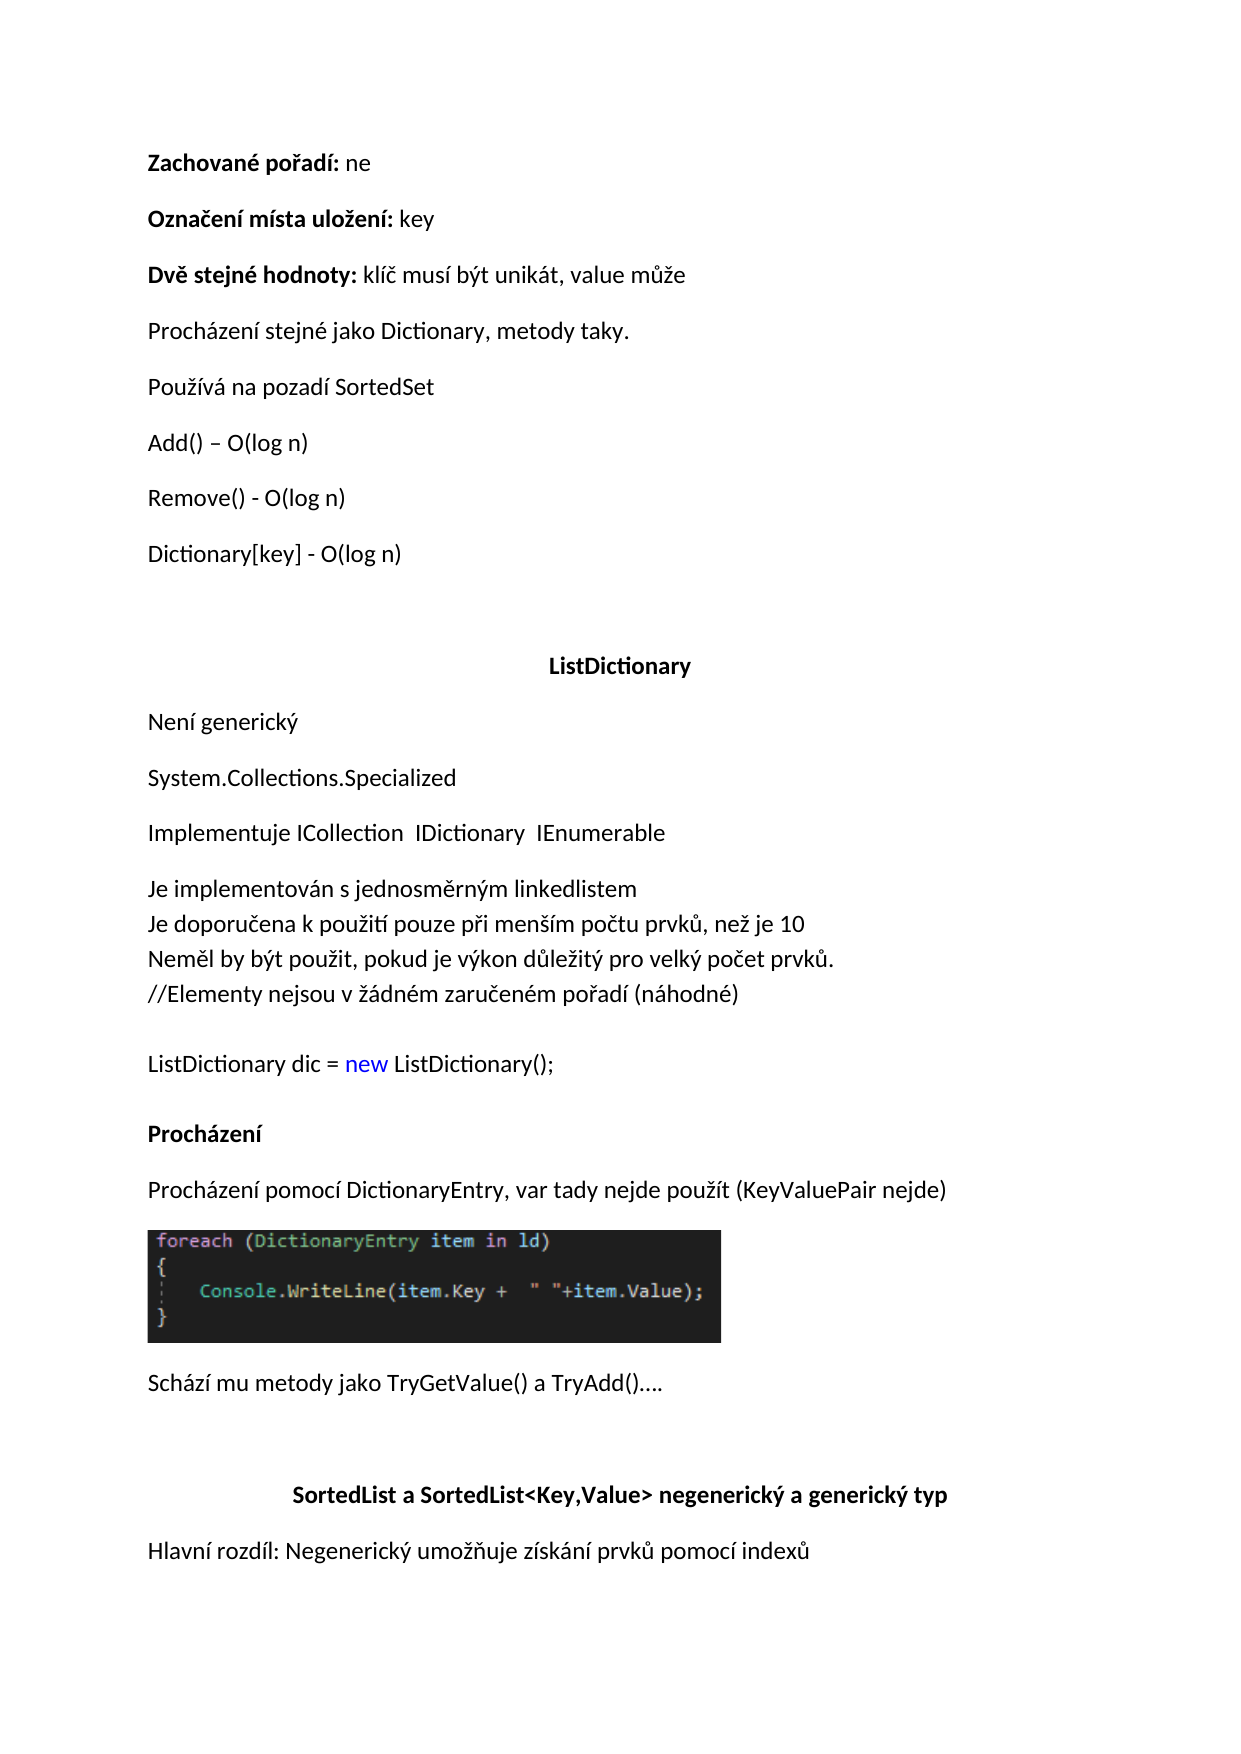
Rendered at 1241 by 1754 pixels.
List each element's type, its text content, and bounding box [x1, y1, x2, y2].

text Dvě stejné hodnoty: klíč musí být unikát, value může [148, 259, 1093, 290]
text Add() – O(log n) [148, 427, 1093, 457]
picture [147, 1230, 722, 1343]
text ListDictionary [148, 650, 1093, 681]
text Označení místa uložení: key [148, 203, 1093, 234]
text SortedList a SortedList<Key,Value> negenerický a generický typ [148, 1479, 1093, 1510]
text ListDictionary dic = new ListDictionary(); [148, 1048, 1093, 1079]
text System.Collections.Specialized [148, 762, 1093, 792]
text Je doporučena k použití pouze při menším počtu prvků, než je 10 [148, 908, 1093, 939]
text Je implementován s jednosměrným linkedlistem [148, 873, 1093, 904]
text Procházení pomocí DictionaryEntry, var tady nejde použít (KeyValuePair nejde) [148, 1174, 1093, 1205]
text Není generický [148, 706, 1093, 736]
text Implementuje ICollection IDictionary IEnumerable [148, 818, 1093, 848]
text Procházení [148, 1118, 1093, 1149]
text Zachované pořadí: ne [148, 148, 1093, 178]
text //Elementy nejsou v žádném zaručeném pořadí (náhodné) [148, 978, 1093, 1009]
text Procházení stejné jako Dictionary, metody taky. [148, 315, 1093, 346]
text Dictionary[key] - O(log n) [148, 538, 1093, 569]
text Používá na pozadí SortedSet [148, 371, 1093, 401]
text Neměl by být použit, pokud je výkon důležitý pro velký počet prvků. [148, 943, 1093, 974]
text Remove() - O(log n) [148, 483, 1093, 513]
text Schází mu metody jako TryGetValue() a TryAdd()…. [148, 1368, 1093, 1398]
text Hlavní rozdíl: Negenerický umožňuje získání prvků pomocí indexů [148, 1535, 1093, 1566]
